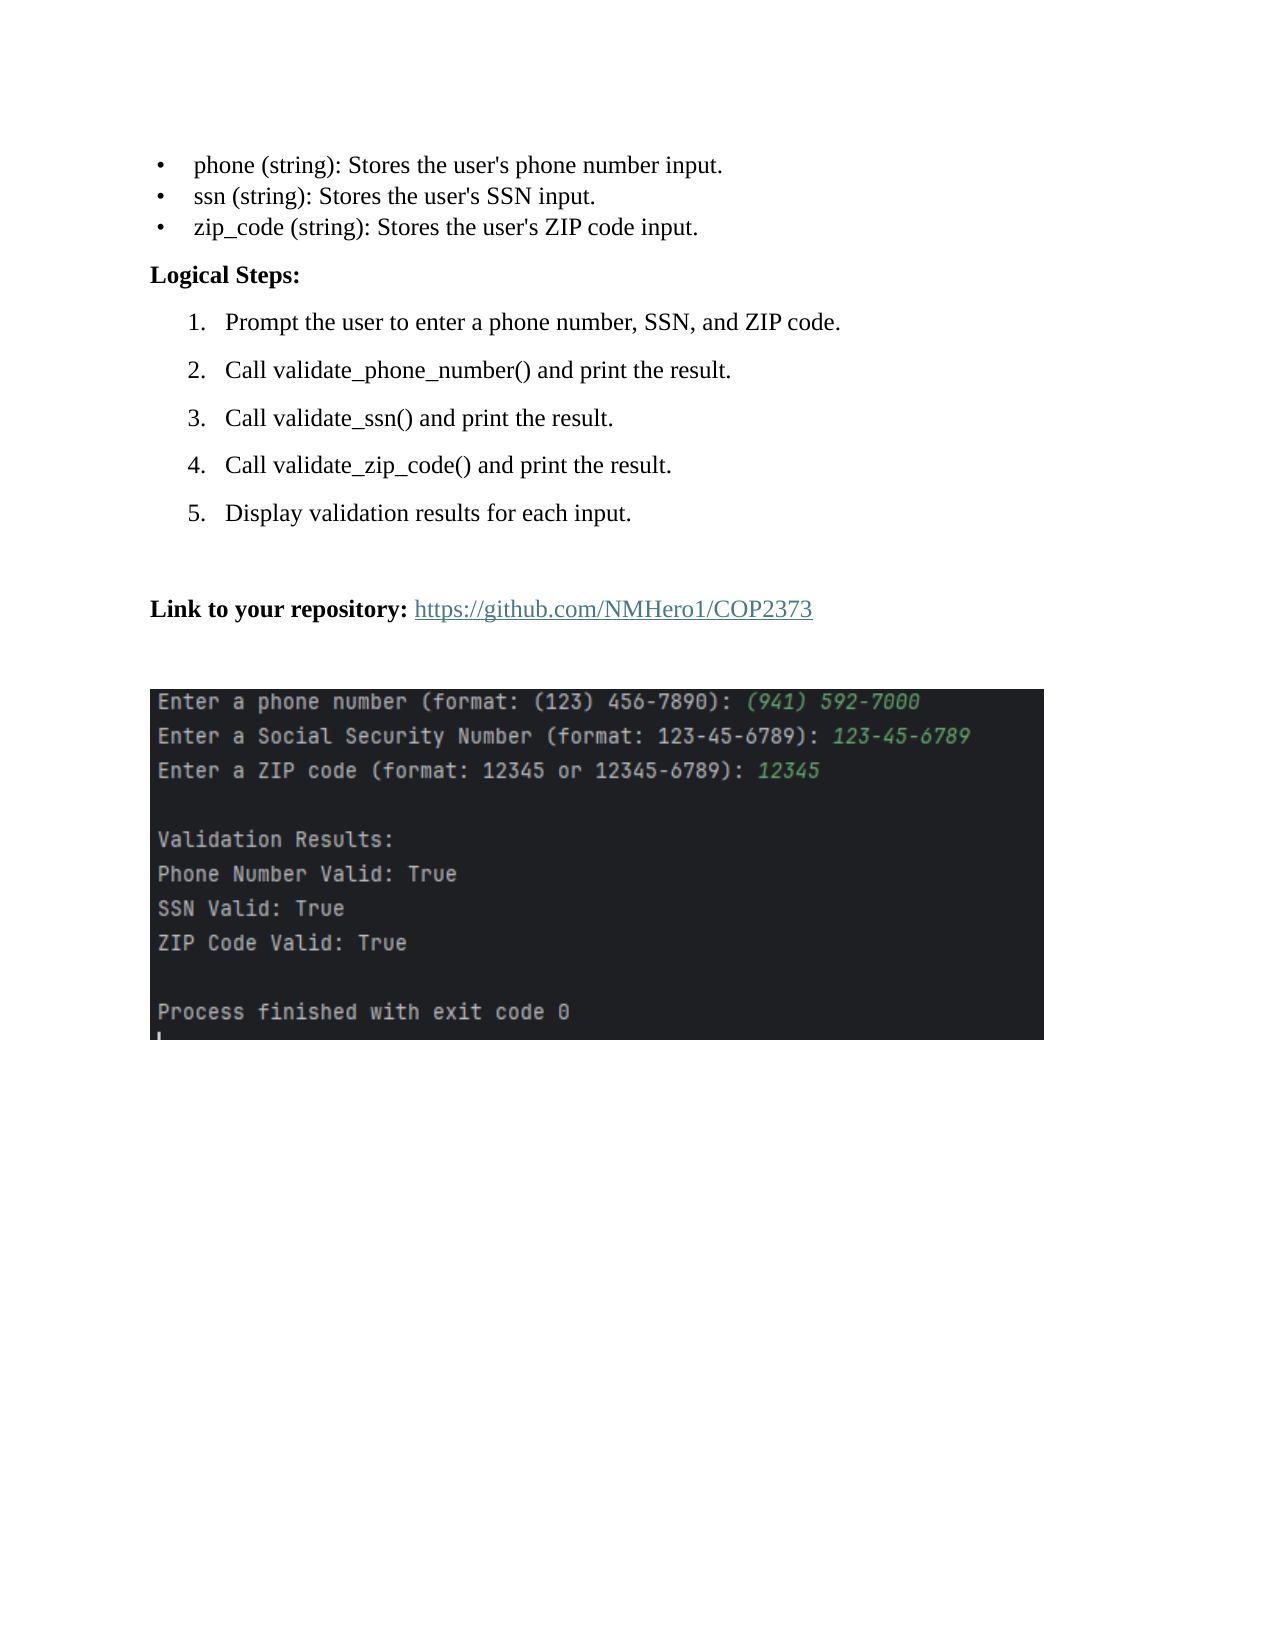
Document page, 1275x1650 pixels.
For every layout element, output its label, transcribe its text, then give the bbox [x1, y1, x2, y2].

text Logical Steps: [150, 260, 1125, 288]
list ssn (string): Stores the user's SSN input. [156, 181, 1125, 210]
picture [150, 689, 1044, 1040]
list Call validate_zip_code() and print the result. [187, 451, 1125, 479]
list Prompt the user to enter a phone number, SSN, and ZIP code. [187, 307, 1125, 336]
list Call validate_ssn() and print the result. [187, 403, 1125, 432]
text Link to your repository: https://github.com/NMHero1/COP2373 [150, 594, 1125, 622]
list phone (string): Stores the user's phone number input. [156, 150, 1125, 179]
list zip_code (string): Stores the user's ZIP code input. [156, 212, 1125, 241]
list Call validate_phone_number() and print the result. [187, 355, 1125, 384]
list Display validation results for each input. [187, 498, 1125, 527]
